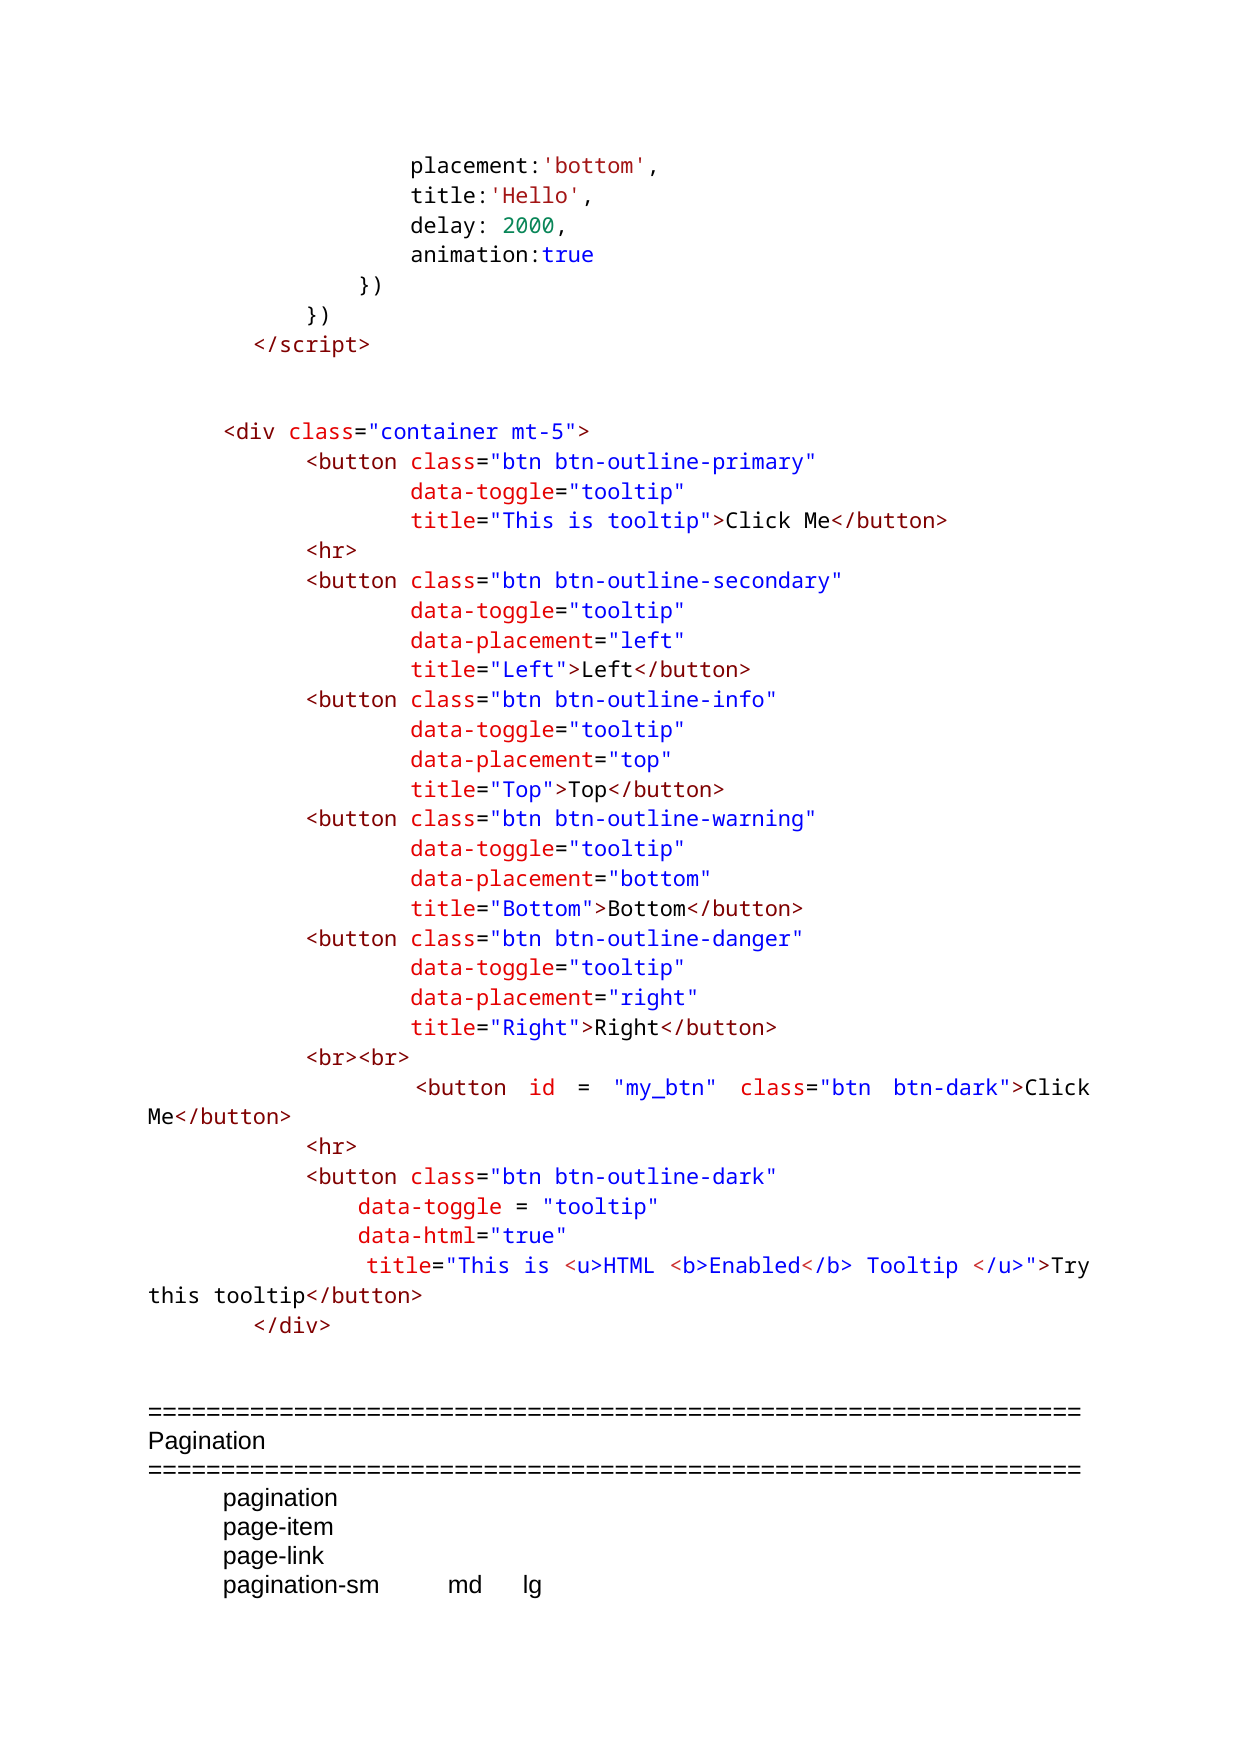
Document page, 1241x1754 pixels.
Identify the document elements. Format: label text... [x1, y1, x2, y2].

text data-html="true" [148, 1220, 1090, 1250]
text title="Right">Right</button> [148, 1012, 1090, 1042]
text Pagination [148, 1426, 1090, 1454]
text data-placement="right" [148, 982, 1090, 1012]
text data-placement="top" [148, 744, 1090, 773]
text <hr> [148, 1131, 1090, 1161]
text data-placement="left" [148, 624, 1090, 654]
text title="Left">Left</button> [148, 654, 1090, 684]
text <button class="btn btn-outline-info" [148, 684, 1090, 714]
text data-toggle="tooltip" [148, 833, 1090, 863]
text data-toggle="tooltip" [148, 595, 1090, 624]
text delay: 2000, [148, 209, 1090, 239]
text }) [148, 299, 1090, 329]
text data-toggle="tooltip" [148, 476, 1090, 505]
text <br><br> [148, 1042, 1090, 1071]
text <button class="btn btn-outline-warning" [148, 803, 1090, 833]
text pagination [148, 1483, 1090, 1512]
text page-item [148, 1512, 1090, 1541]
text }) [148, 269, 1090, 299]
text title:'Hello', [148, 180, 1090, 209]
text </div> [148, 1310, 1090, 1339]
text <button class="btn btn-outline-dark" [148, 1161, 1090, 1191]
text data-placement="bottom" [148, 863, 1090, 893]
text title="Bottom">Bottom</button> [148, 893, 1090, 922]
text data-toggle = "tooltip" [148, 1191, 1090, 1220]
text <button class="btn btn-outline-secondary" [148, 565, 1090, 595]
text data-toggle="tooltip" [148, 714, 1090, 744]
text pagination-sm md lg [148, 1569, 1090, 1598]
text <button class="btn btn-outline-danger" [148, 922, 1090, 952]
text page-link [148, 1541, 1090, 1569]
text </script> [148, 329, 1090, 358]
text ================================================================ [148, 1454, 1090, 1483]
text data-toggle="tooltip" [148, 952, 1090, 982]
text title="This is tooltip">Click Me</button> [148, 505, 1090, 535]
text animation:true [148, 239, 1090, 269]
text <button class="btn btn-outline-primary" [148, 446, 1090, 476]
text <button id = "my_btn" class="btn btn-dark">Click Me</button> [148, 1071, 1090, 1131]
text ================================================================ [148, 1397, 1090, 1426]
text <hr> [148, 535, 1090, 565]
text placement:'bottom', [148, 150, 1090, 180]
text <div class="container mt-5"> [148, 416, 1090, 446]
text title="This is <u>HTML <b>Enabled</b> Tooltip </u>">Try this tooltip</button> [148, 1250, 1090, 1310]
text title="Top">Top</button> [148, 773, 1090, 803]
